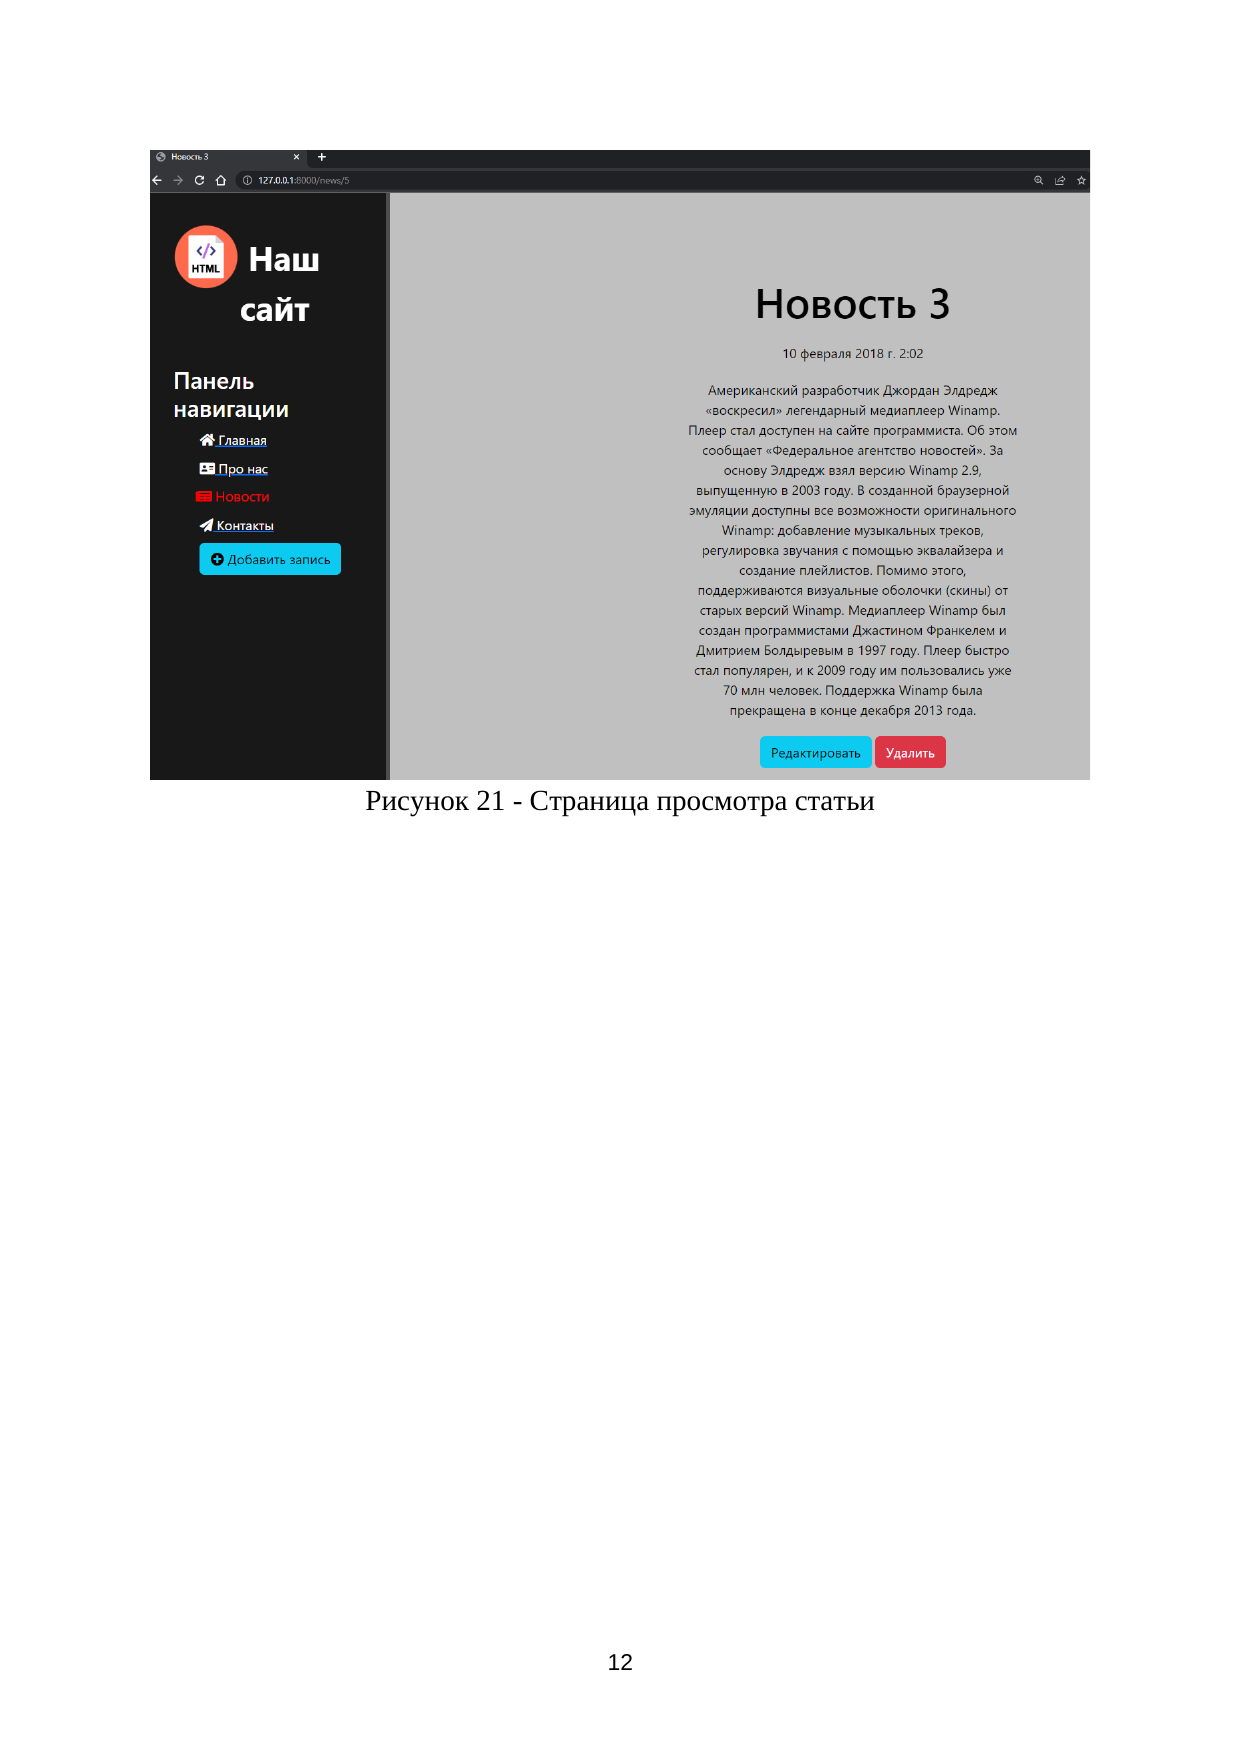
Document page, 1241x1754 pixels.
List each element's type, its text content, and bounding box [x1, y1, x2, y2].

picture [150, 150, 1091, 780]
text Рисунок 21 - Страница просмотра статьи [150, 783, 1090, 817]
